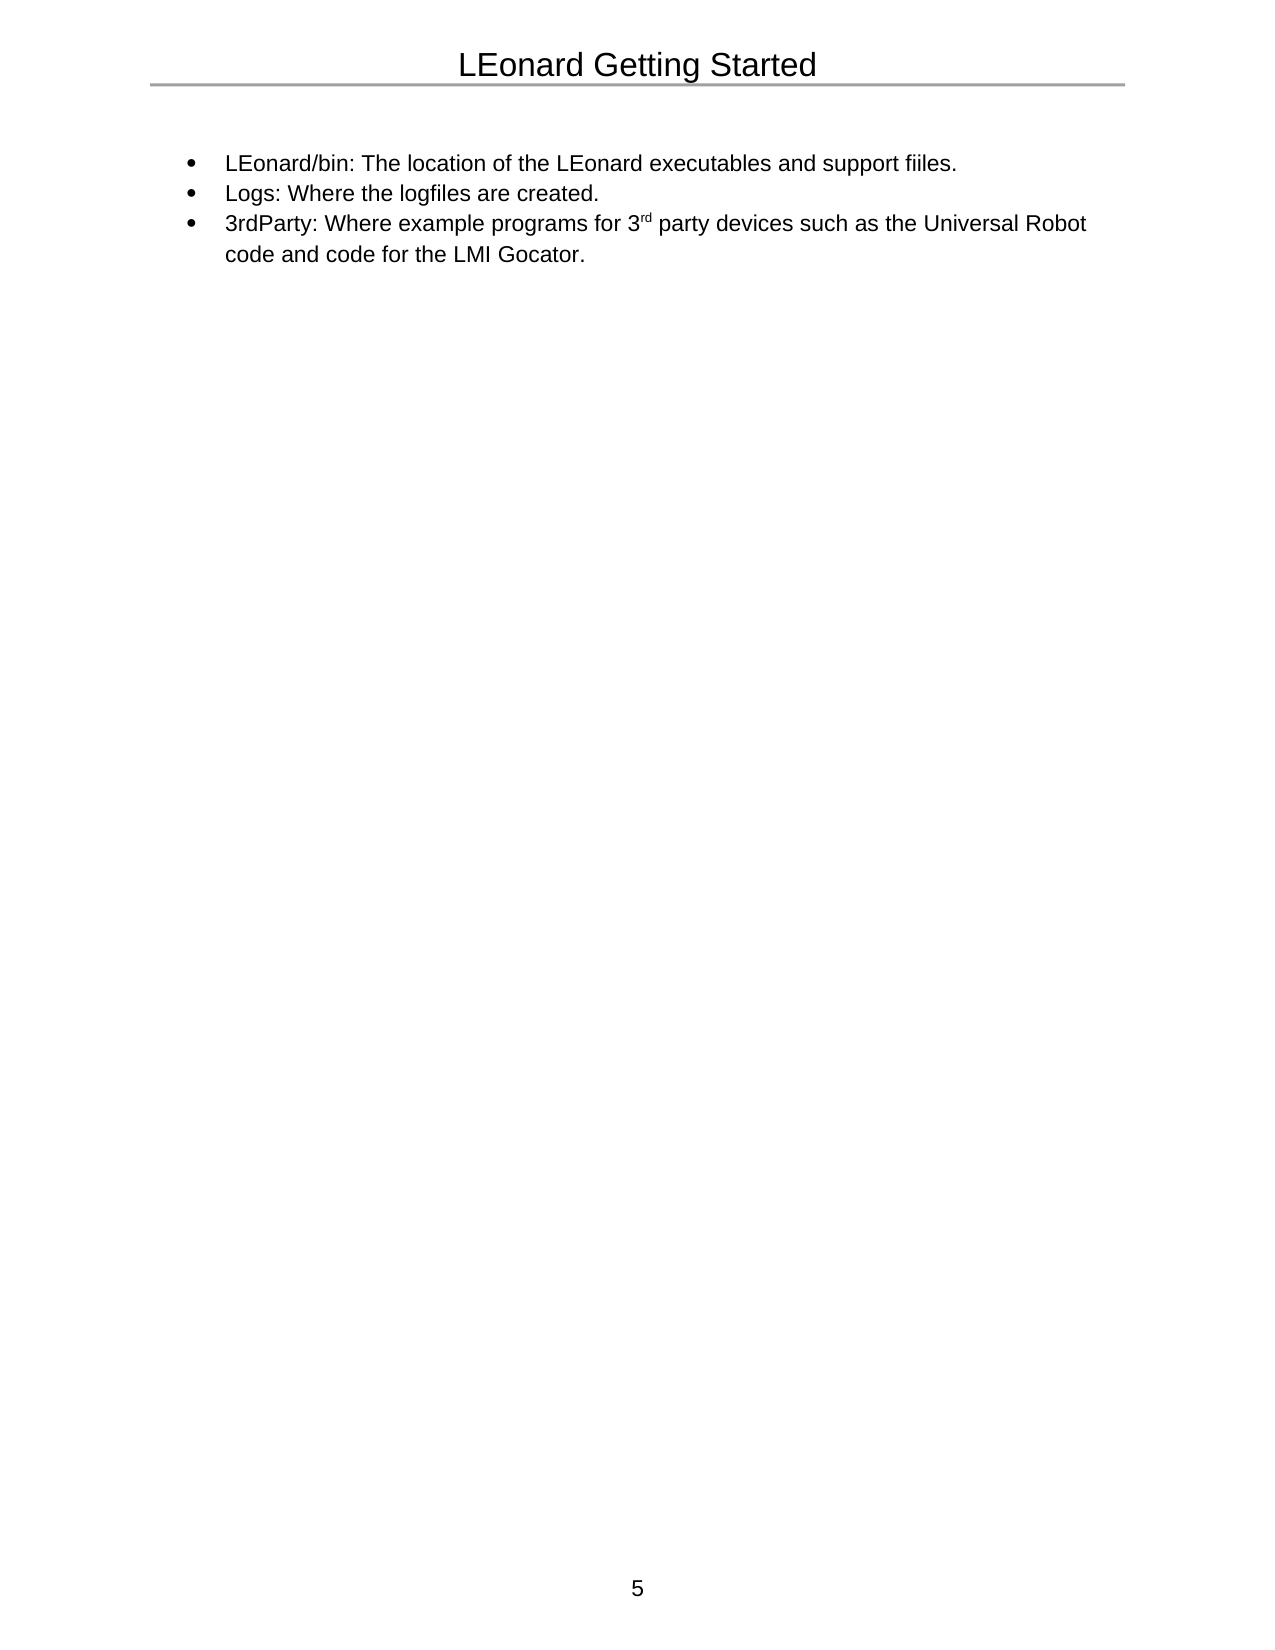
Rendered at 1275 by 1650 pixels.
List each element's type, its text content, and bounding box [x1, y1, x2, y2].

list LEonard/bin: The location of the LEonard executables and support fiiles. [187, 150, 1125, 176]
list 3rdParty: Where example programs for 3rd party devices such as the Universal Robot code and code for the LMI Gocator. [187, 210, 1125, 267]
list Logs: Where the logfiles are created. [187, 180, 1125, 207]
